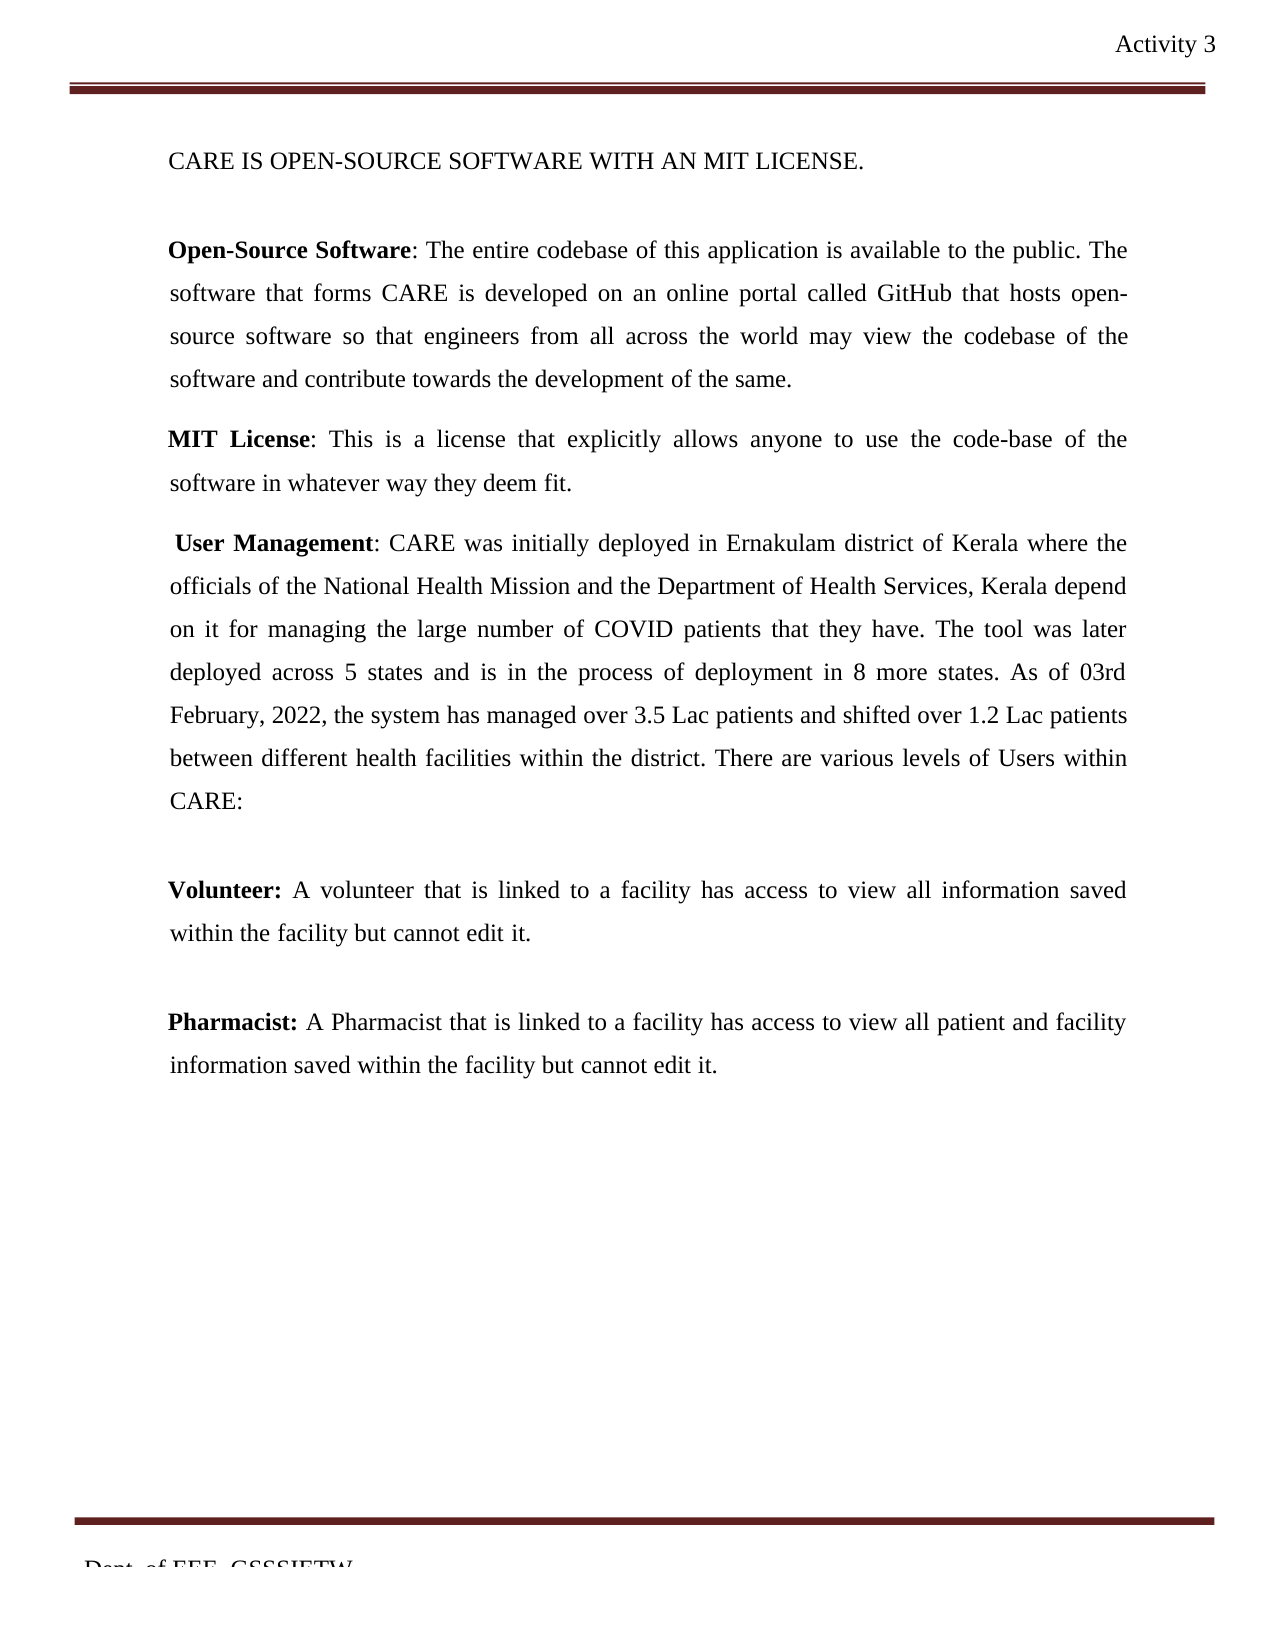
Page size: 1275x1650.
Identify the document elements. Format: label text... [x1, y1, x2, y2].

text Volunteer: A volunteer that is linked to a facility has access to view all information saved within the facility but cannot edit it. [168, 875, 1128, 947]
text User Management: CARE was initially deployed in Ernakulam district of Kerala where the officials of the National Health Mission and the Department of Health Services, Kerala depend on it for managing the large number of COVID patients that they have. The tool was later deployed across 5 states and is in the process of deployment in 8 more states. As of 03rd February, 2022, the system has managed over 3.5 Lac patients and shifted over 1.2 Lac patients between different health facilities within the district. There are various levels of Users within CARE: [169, 528, 1128, 815]
text Open-Source Software: The entire codebase of this application is available to the public. The software that forms CARE is developed on an online portal called GitHub that hosts open- source software so that engineers from all across the world may view the codebase of the software and contribute towards the development of the same. [168, 235, 1129, 393]
text CARE IS OPEN-SOURCE SOFTWARE WITH AN MIT LICENSE. [168, 146, 1223, 175]
text MIT License: This is a license that explicitly allows anyone to use the code-base of the software in whatever way they deem fit. [168, 424, 1128, 496]
text Pharmacist: A Pharmacist that is linked to a facility has access to view all patient and facility information saved within the facility but cannot edit it. [168, 1007, 1128, 1079]
